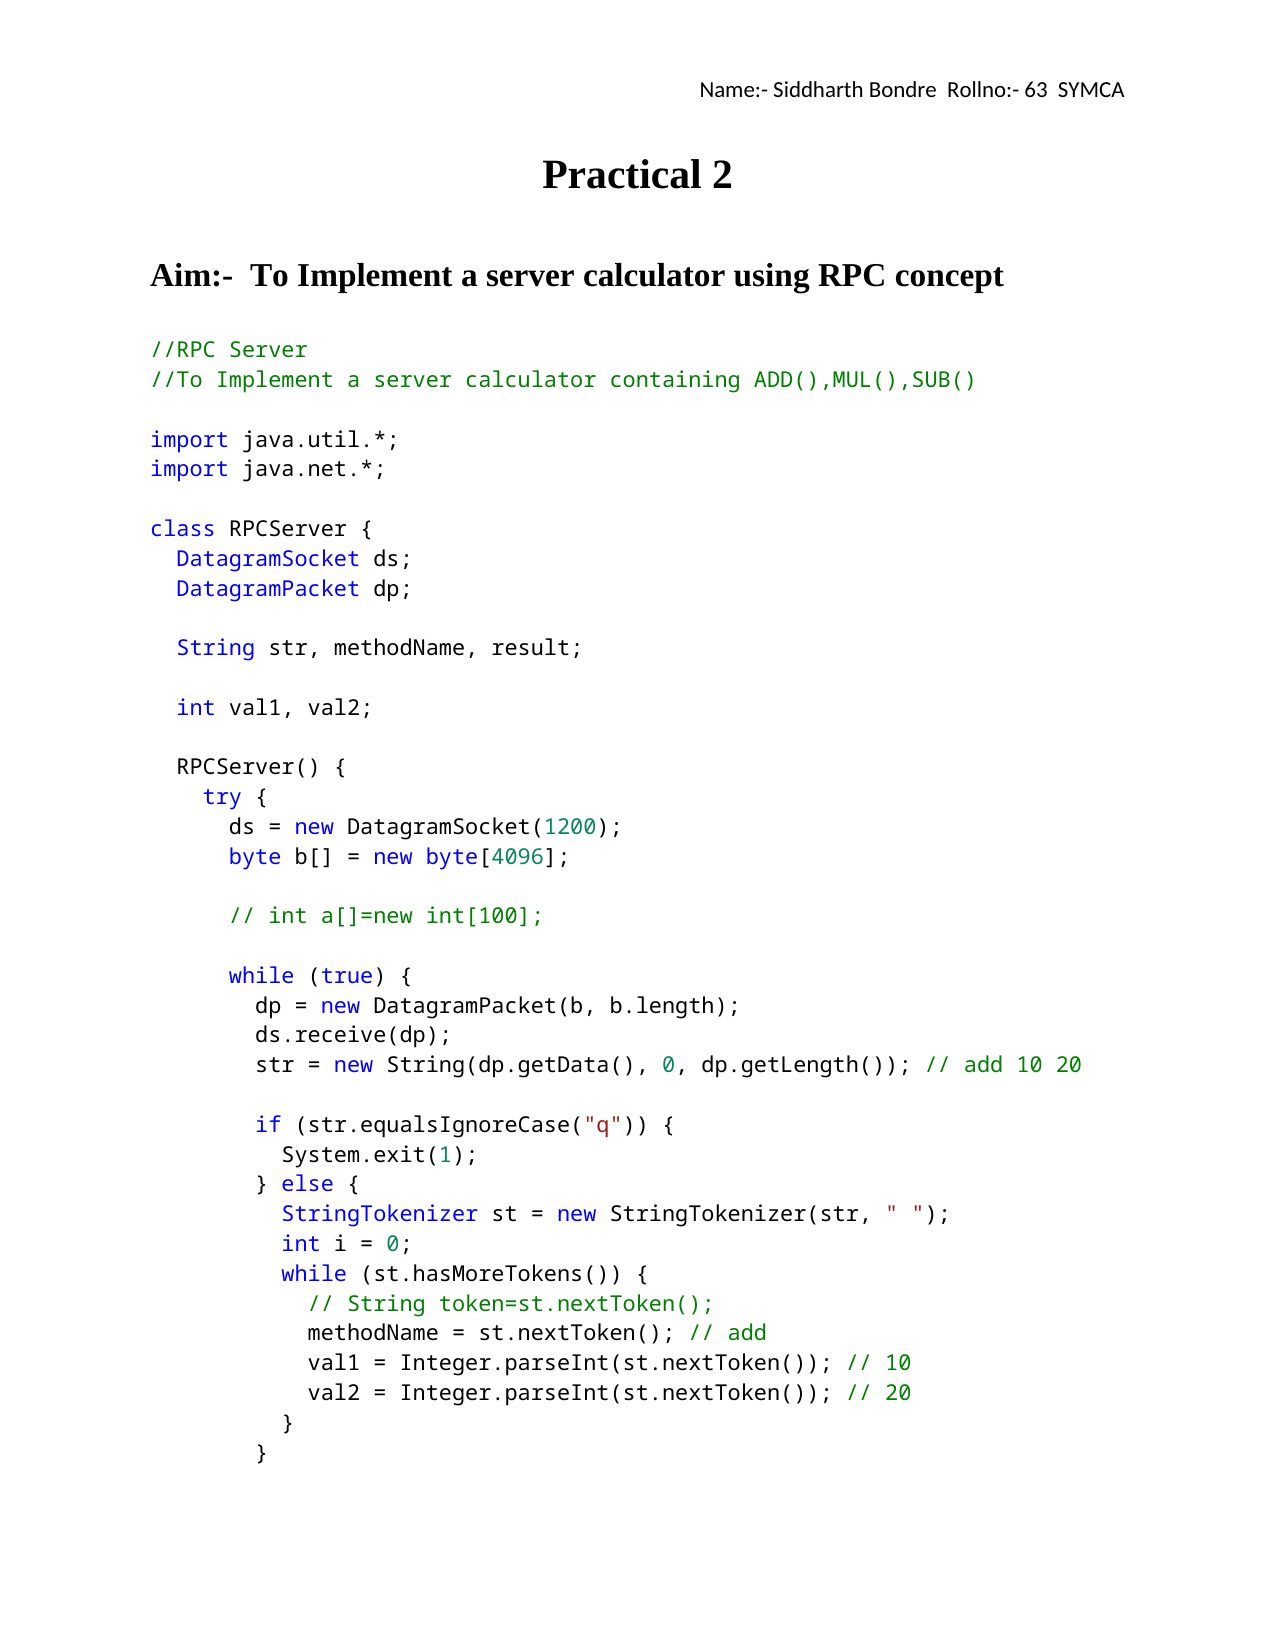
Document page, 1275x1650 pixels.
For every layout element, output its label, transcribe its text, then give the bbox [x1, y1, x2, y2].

text if (str.equalsIgnoreCase("q")) { [150, 1109, 1125, 1138]
text import java.util.*; [150, 423, 1125, 453]
text RPCServer() { [150, 751, 1125, 781]
text //To Implement a server calculator containing ADD(),MUL(),SUB() [150, 364, 1125, 394]
text //RPC Server [150, 334, 1125, 364]
text byte b[] = new byte[4096]; [150, 841, 1125, 870]
text while (true) { [150, 960, 1125, 989]
text // String token=st.nextToken(); [150, 1287, 1125, 1317]
text while (st.hasMoreTokens()) { [150, 1258, 1125, 1287]
text str = new String(dp.getData(), 0, dp.getLength()); // add 10 20 [150, 1049, 1125, 1079]
text DatagramPacket dp; [150, 572, 1125, 602]
text class RPCServer { [150, 513, 1125, 543]
text } else { [150, 1168, 1125, 1198]
text ds = new DatagramSocket(1200); [150, 811, 1125, 841]
text val2 = Integer.parseInt(st.nextToken()); // 20 [150, 1377, 1125, 1407]
text int val1, val2; [150, 692, 1125, 721]
text val1 = Integer.parseInt(st.nextToken()); // 10 [150, 1347, 1125, 1377]
text ds.receive(dp); [150, 1019, 1125, 1049]
text String str, methodName, result; [150, 632, 1125, 662]
text import java.net.*; [150, 453, 1125, 483]
subtitle Practical 2 [150, 150, 1125, 198]
text System.exit(1); [150, 1138, 1125, 1168]
text int i = 0; [150, 1228, 1125, 1258]
text methodName = st.nextToken(); // add [150, 1317, 1125, 1347]
text dp = new DatagramPacket(b, b.length); [150, 989, 1125, 1019]
text } [150, 1436, 1125, 1466]
subtitle Aim:- To Implement a server calculator using RPC concept [150, 255, 1125, 293]
text try { [150, 781, 1125, 811]
text StringTokenizer st = new StringTokenizer(str, " "); [150, 1198, 1125, 1228]
text } [150, 1407, 1125, 1436]
text // int a[]=new int[100]; [150, 900, 1125, 930]
text DatagramSocket ds; [150, 543, 1125, 572]
